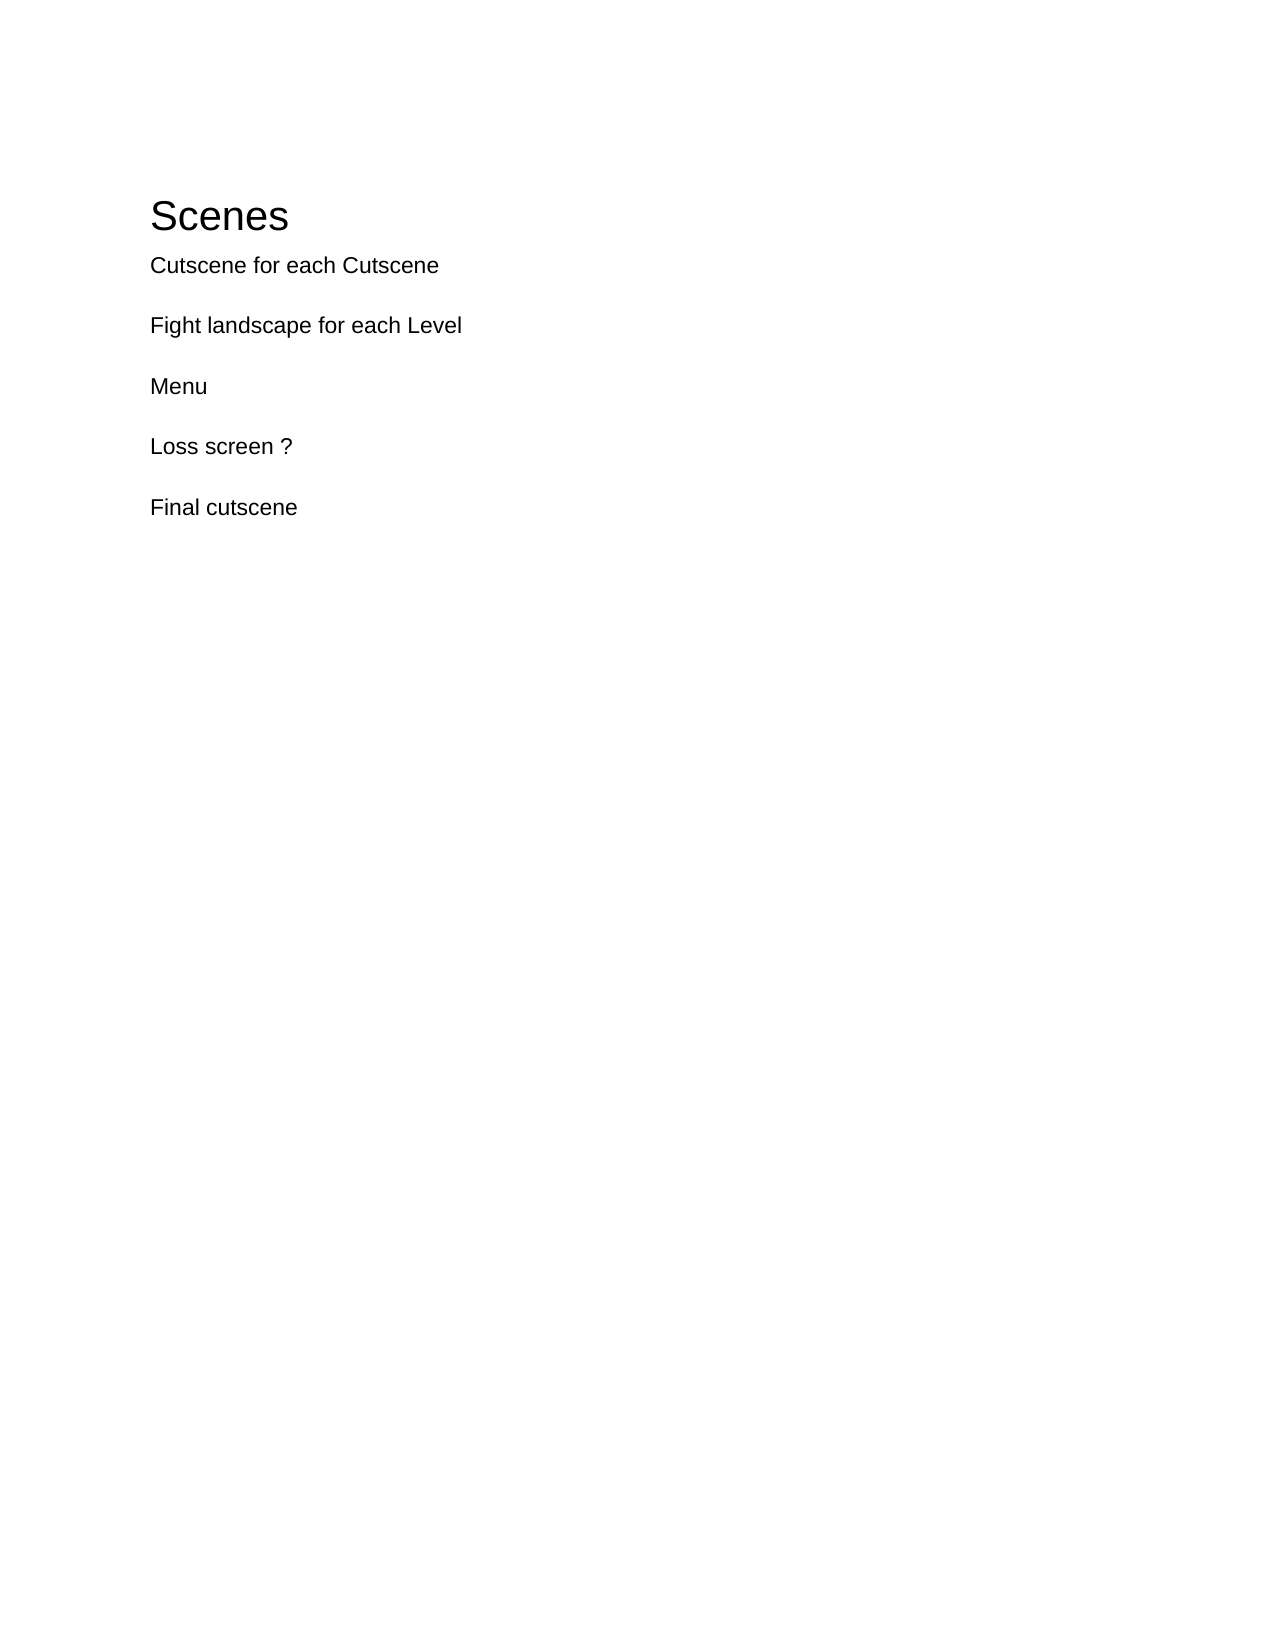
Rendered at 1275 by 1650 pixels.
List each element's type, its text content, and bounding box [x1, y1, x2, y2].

text Menu [150, 373, 1125, 399]
text Final cutscene [150, 494, 1125, 520]
text Fight landscape for each Level [150, 312, 1125, 339]
subtitle Scenes [150, 192, 1125, 239]
text Loss screen ? [150, 433, 1125, 460]
text Cutscene for each Cutscene [150, 252, 1125, 278]
